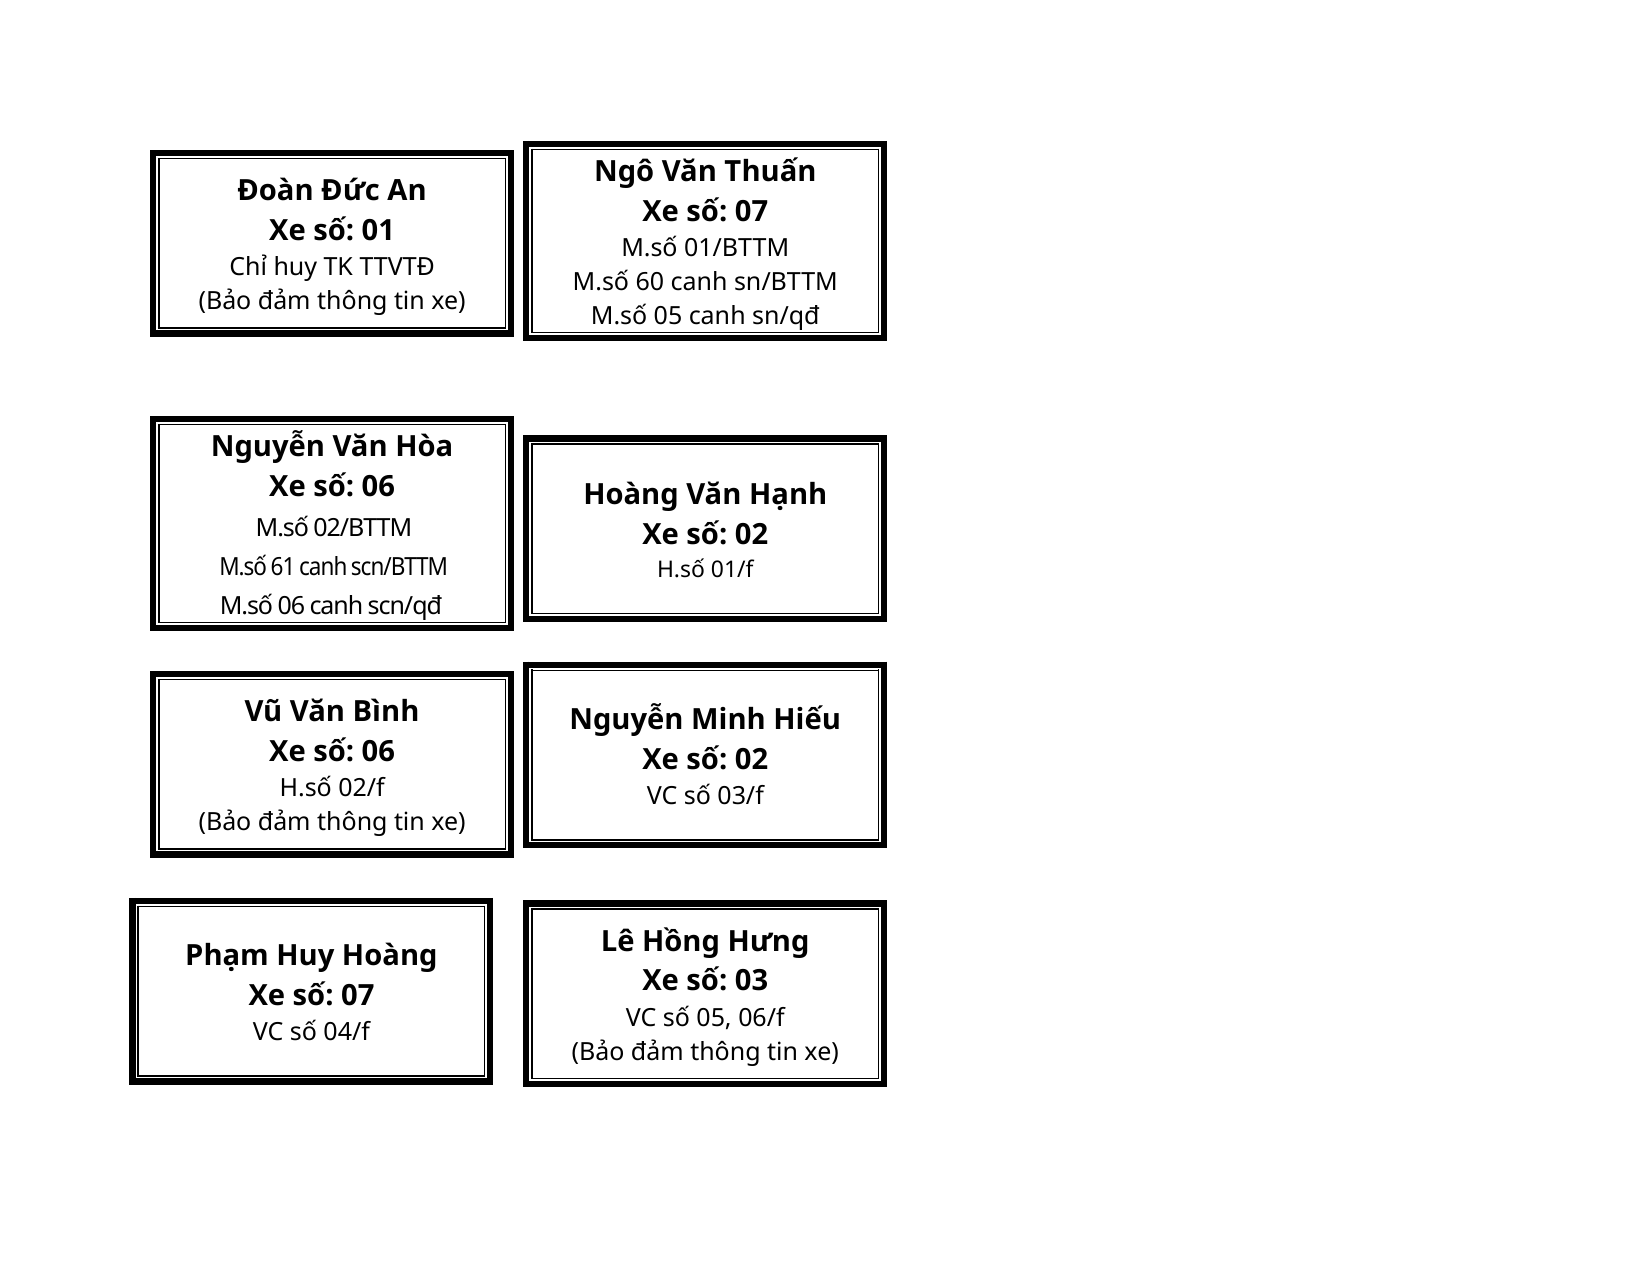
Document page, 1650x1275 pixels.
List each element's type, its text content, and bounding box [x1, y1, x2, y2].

table_header Phạm Huy Hoàng Xe số: 07 VC số 04/f [139, 907, 484, 1075]
table_header Hoàng Văn Hạnh Xe số: 02 H.số 01/f [533, 445, 878, 613]
table_header Lê Hồng Hưng Xe số: 03 VC số 05, 06/f (Bảo đảm thông tin xe) [533, 910, 878, 1078]
table_header Nguyễn Minh Hiếu Xe số: 02 VC số 03/f [533, 671, 878, 839]
table_header Đoàn Đức An Xe số: 01 Chỉ huy TK TTVTĐ (Bảo đảm thông tin xe) [160, 159, 505, 327]
table_header Nguyễn Văn Hòa Xe số: 06 M.số 02/BTTM M.số 61 canh scn/BTTM M.số 06 canh scn/qđ [160, 425, 505, 622]
table_header Ngô Văn Thuấn Xe số: 07 M.số 01/BTTM M.số 60 canh sn/BTTM M.số 05 canh sn/qđ [533, 150, 878, 332]
table_header Vũ Văn Bình Xe số: 06 H.số 02/f (Bảo đảm thông tin xe) [160, 680, 505, 848]
